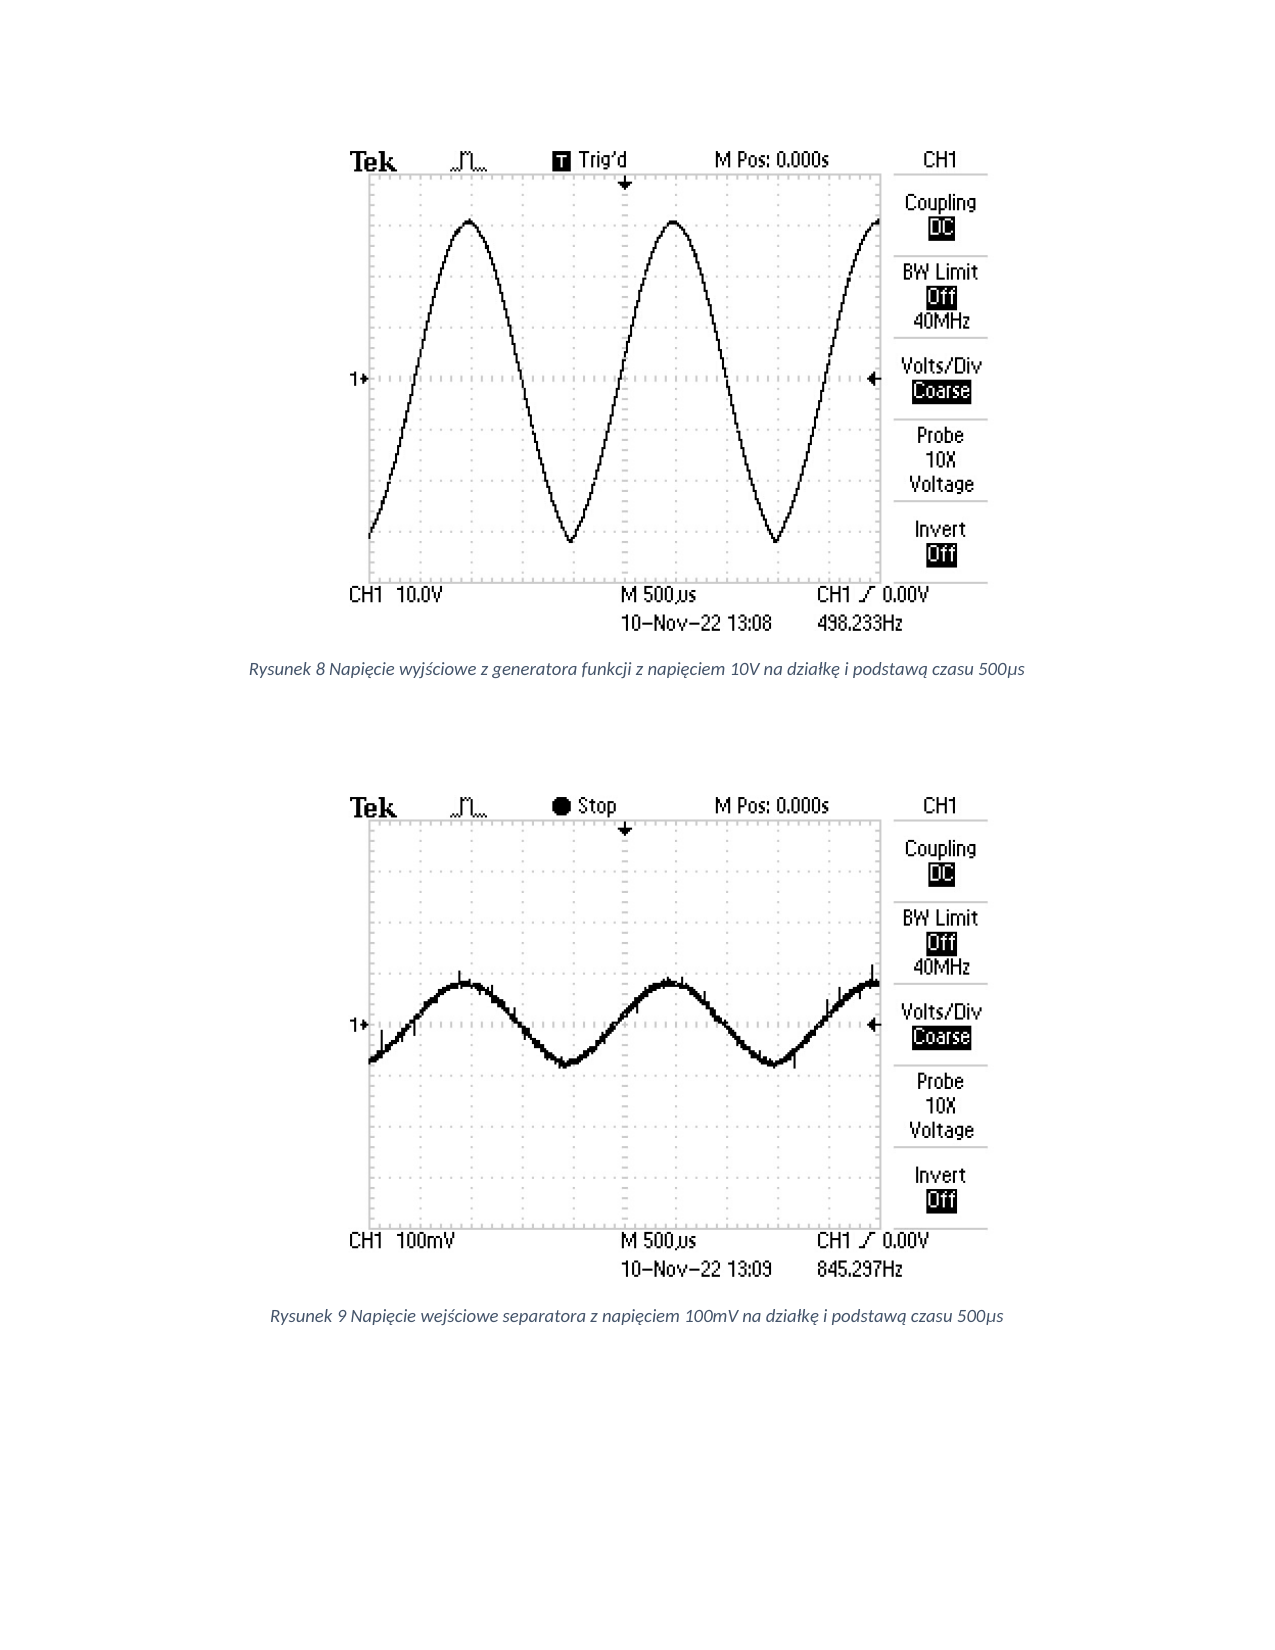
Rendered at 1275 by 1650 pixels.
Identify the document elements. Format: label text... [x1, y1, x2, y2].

picture [348, 795, 1002, 1285]
text Rysunek 9 Napięcie wejściowe separatora z napięciem 100mV na działkę i podstawą czasu 500µs [150, 1304, 1125, 1327]
picture [348, 150, 1002, 639]
text Rysunek 8 Napięcie wyjściowe z generatora funkcji z napięciem 10V na działkę i podstawą czasu 500µs [150, 658, 1125, 681]
